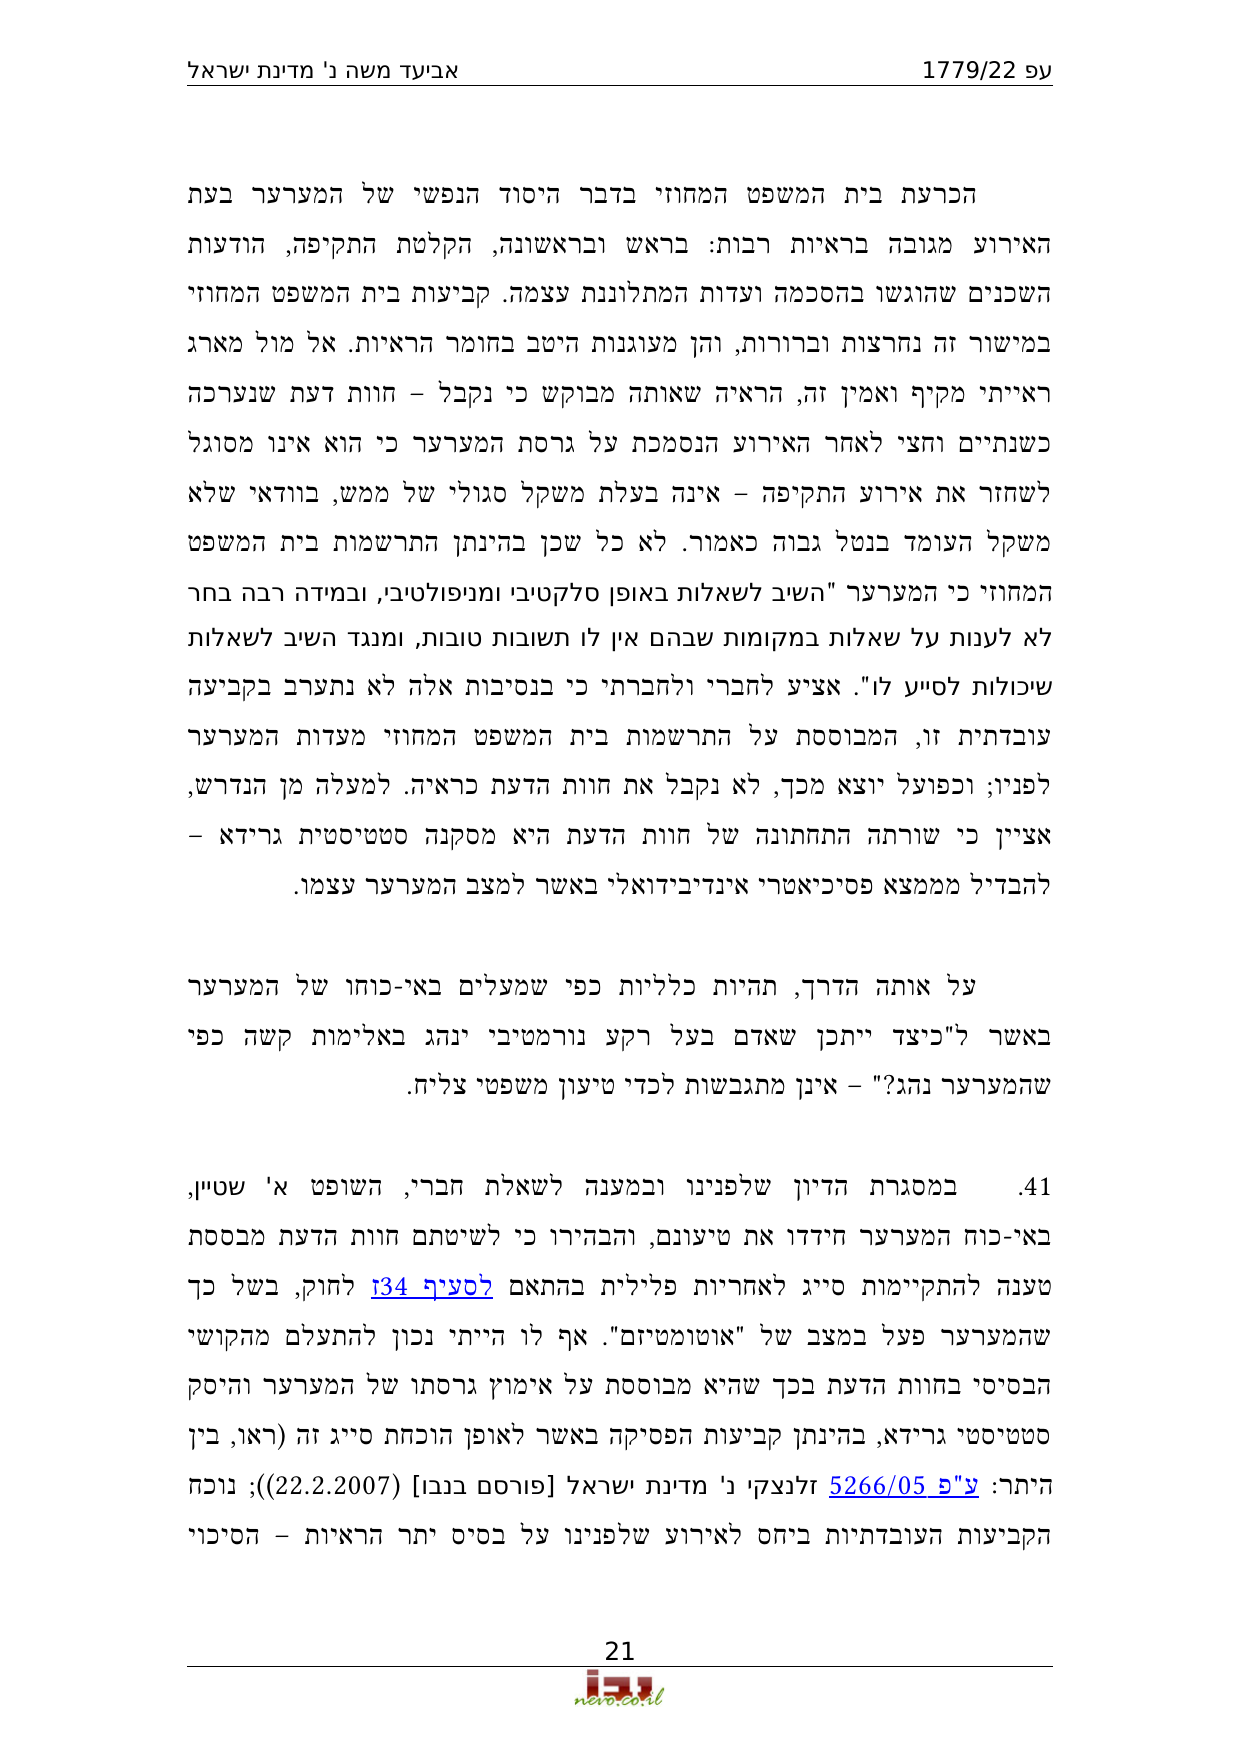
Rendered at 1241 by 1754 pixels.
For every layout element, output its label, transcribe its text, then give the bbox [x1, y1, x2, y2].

picture [574, 1669, 666, 1707]
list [187, 1169, 1053, 1551]
list הכרעת בית המשפט המחוזי בדבר היסוד הנפשי של המערער בעת האירוע מגובה בראיות רבות: בראש ובראשונה, הקלטת התקיפה, הודעות השכנים שהוגשו בהסכמה ועדות המתלוננת עצמה. קביעות בית המשפט המחוזי במישור זה נחרצות וברורות, והן מעוגנות היטב בחומר הראיות. אל מול מארג ראייתי מקיף ואמין זה, הראיה שאותה מבוקש כי נקבל – חוות דעת שנערכה כשנתיים וחצי לאחר האירוע הנסמכת על גרסת המערער כי הוא אינו מסוגל לשחזר את אירוע התקיפה – אינה בעלת משקל סגולי של ממש, בוודאי שלא משקל העומד בנטל גבוה כאמור. לא כל שכן בהינתן התרשמות בית המשפט המחוזי כי המערער "השיב לשאלות באופן סלקטיבי ומניפולטיבי, ובמידה רבה בחר לא לענות על שאלות במקומות שבהם אין לו תשובות טובות, ומנגד השיב לשאלות שיכולות לסייע לו". אציע לחברי ולחברתי כי בנסיבות אלה לא נתערב בקביעה עובדתית זו, המבוססת על התרשמות בית המשפט המחוזי מעדות המערער לפניו; וכפועל יוצא מכך, לא נקבל את חוות הדעת כראיה. למעלה מן הנדרש, אציין כי שורתה התחתונה של חוות הדעת היא מסקנה סטטיסטית גרידא – להבדיל מממצא פסיכיאטרי אינדיבידואלי באשר למצב המערער עצמו. [187, 177, 1053, 901]
list על אותה הדרך, תהיות כלליות כפי שמעלים באי-כוחו של המערער באשר ל"כיצד ייתכן שאדם בעל רקע נורמטיבי ינהג באלימות קשה כפי שהמערער נהג?" – אינן מתגבשות לכדי טיעון משפטי צליח. [187, 969, 1053, 1102]
